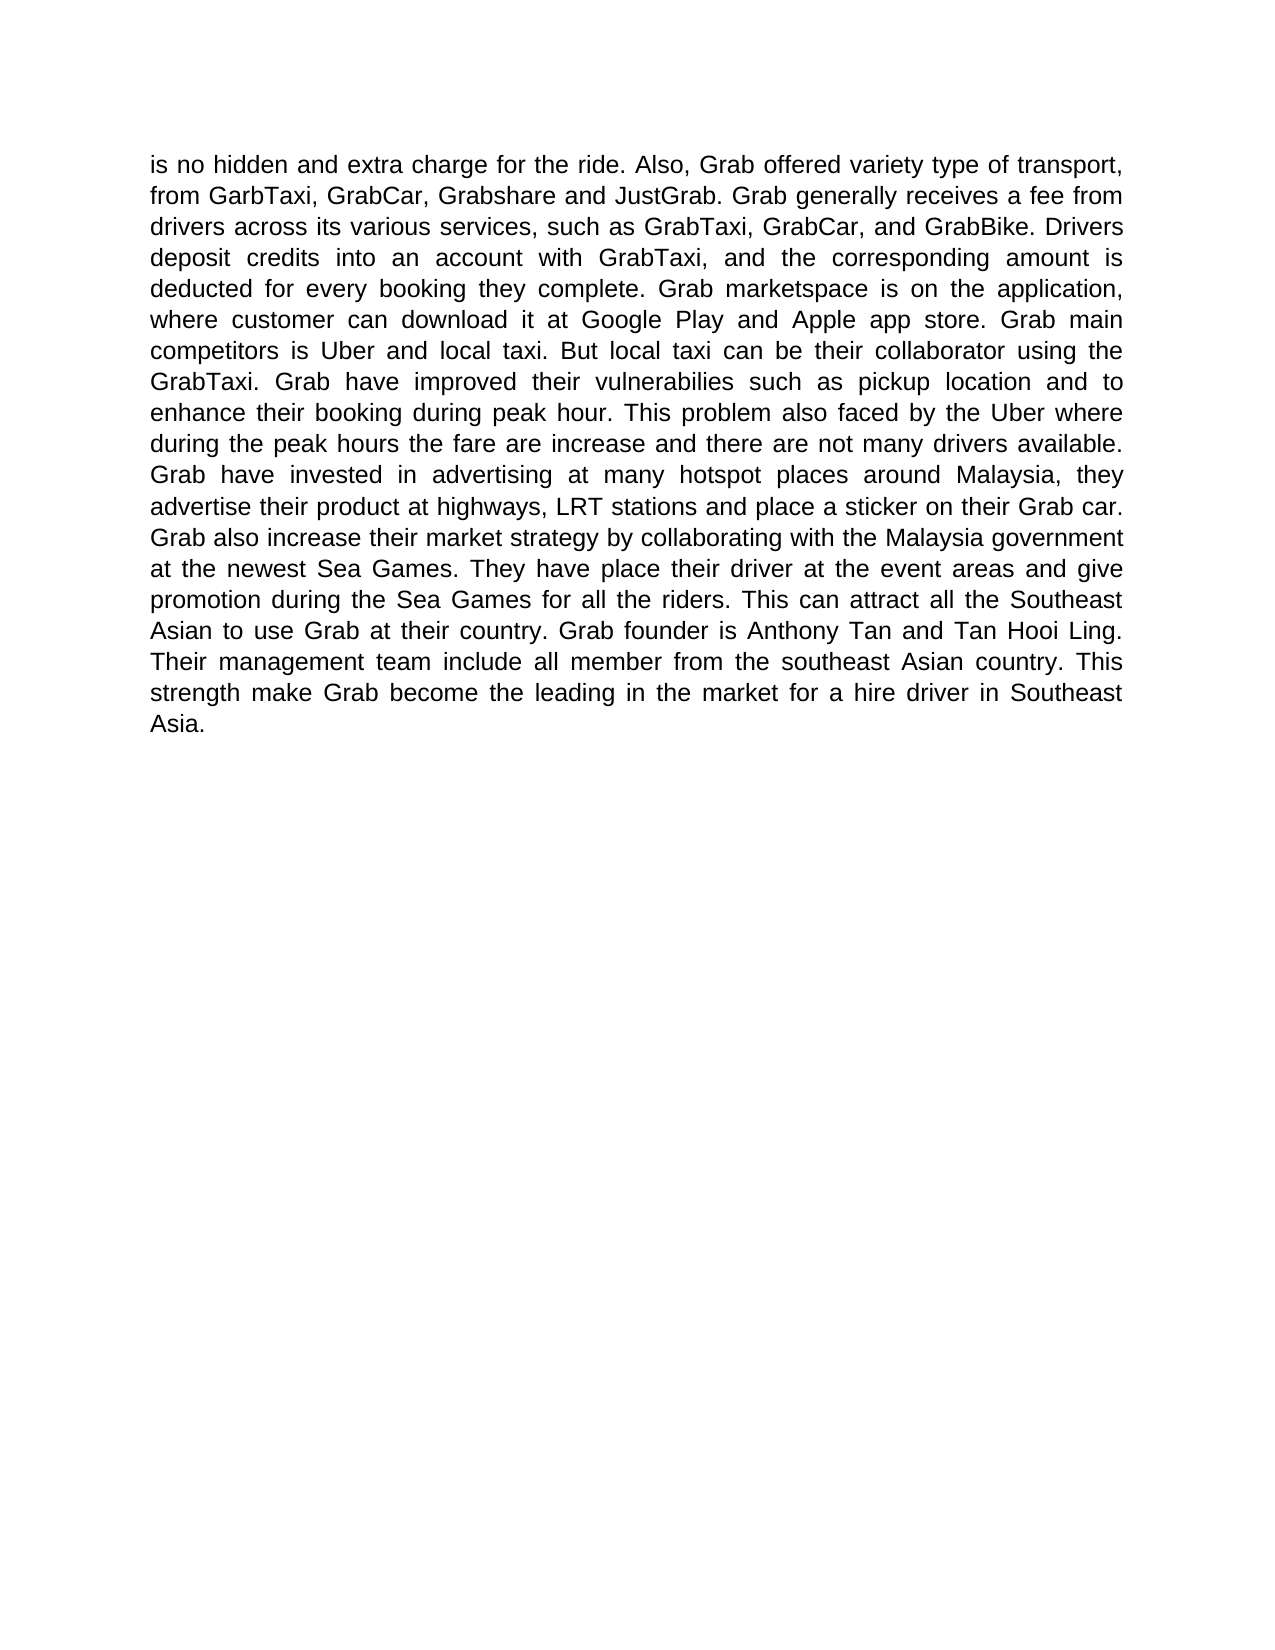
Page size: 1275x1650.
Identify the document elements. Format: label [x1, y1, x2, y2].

text [150, 150, 1125, 737]
